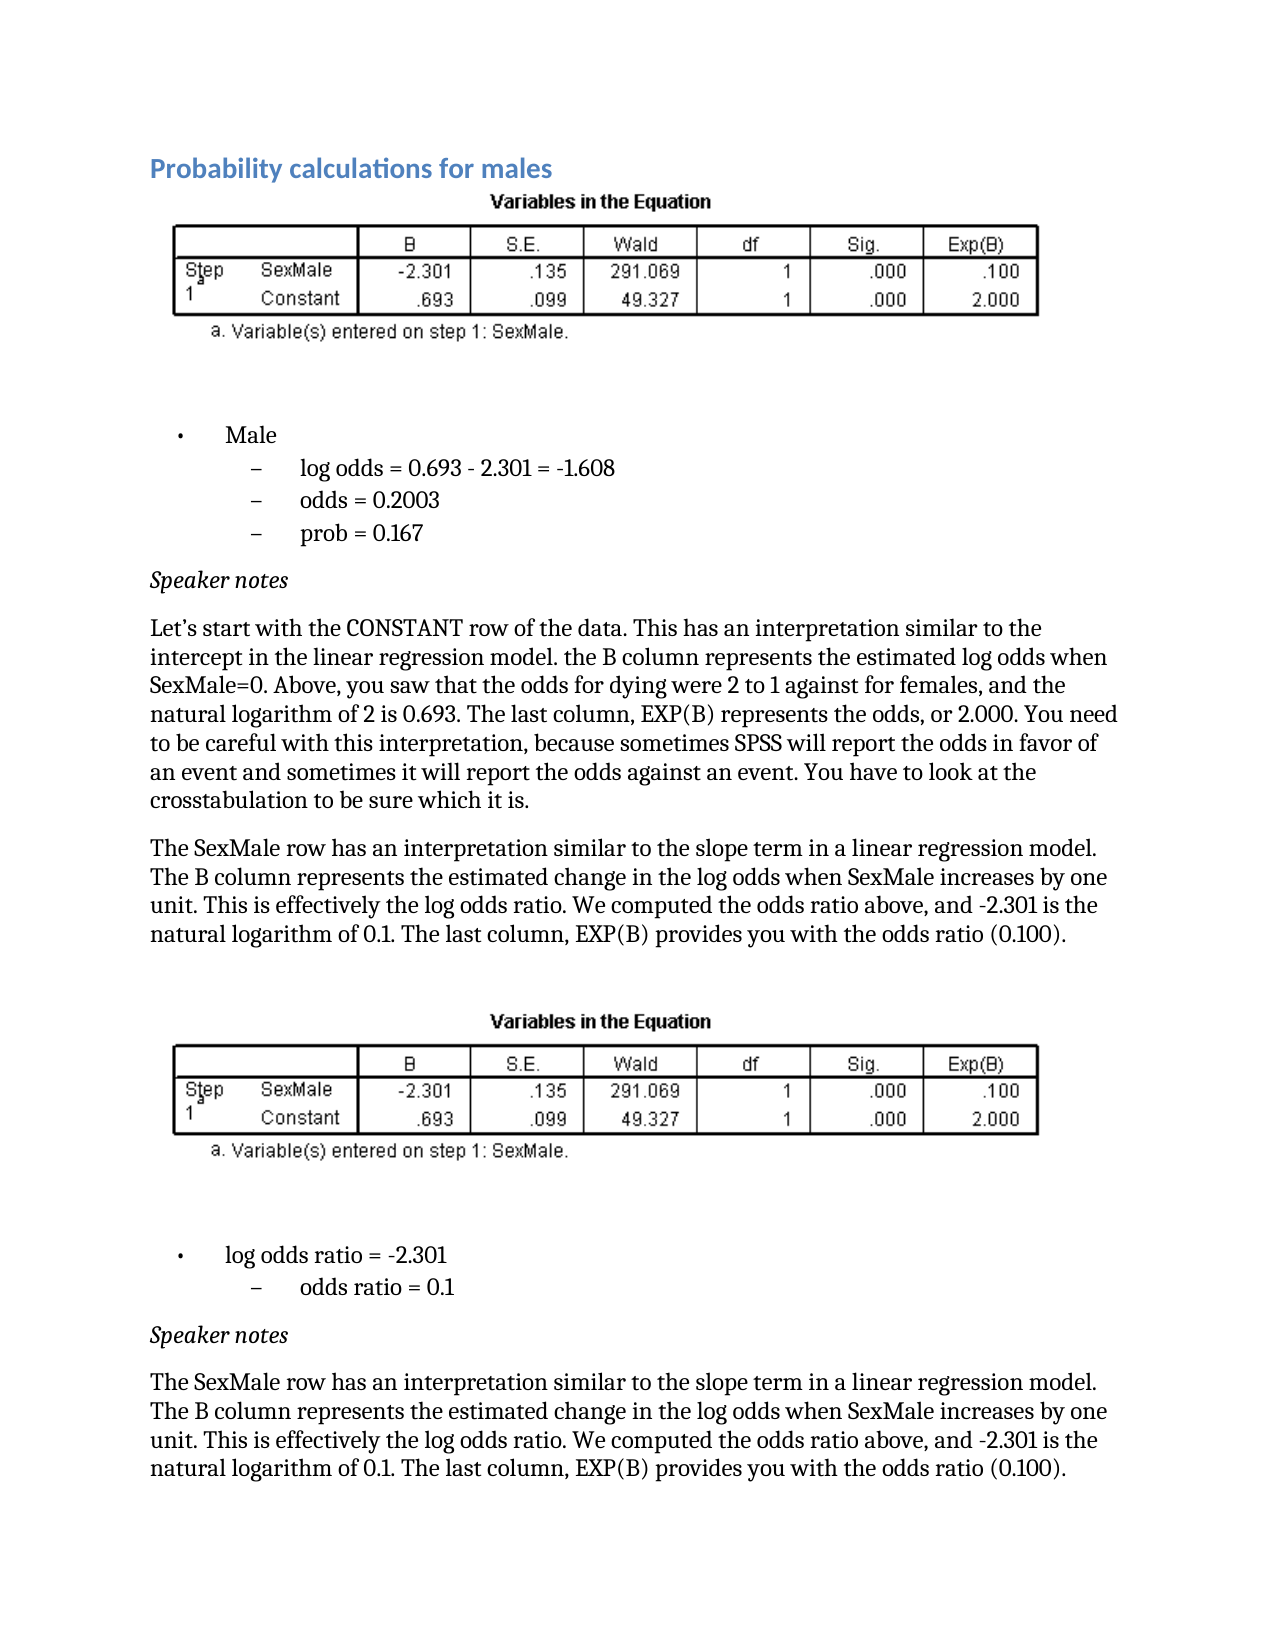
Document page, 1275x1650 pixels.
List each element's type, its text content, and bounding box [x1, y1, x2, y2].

list Male [175, 421, 1125, 450]
picture [168, 1005, 1044, 1175]
picture [168, 185, 1044, 356]
text Let’s start with the CONSTANT row of the data. This has an interpretation similar to the intercept in the linear regression model. the B column represents the estimated log odds when SexMale=0. Above, you saw that the odds for dying were 2 to 1 against for females, and the natural logarithm of 2 is 0.693. The last column, EXP(B) represents the odds, or 2.000. You need to be careful with this interpretation, because sometimes SPSS will report the odds in favor of an event and sometimes it will report the odds against an event. You have to look at the crosstabulation to be sure which it is. [150, 614, 1125, 815]
text Speaker notes [150, 1321, 1125, 1349]
subtitle Probability calculations for males [150, 150, 1125, 186]
text The SexMale row has an interpretation similar to the slope term in a linear regression model. The B column represents the estimated change in the log odds when SexMale increases by one unit. This is effectively the log odds ratio. We computed the odds ratio above, and -2.301 is the natural logarithm of 0.1. The last column, EXP(B) provides you with the odds ratio (0.100). [150, 1368, 1125, 1483]
list prob = 0.167 [250, 519, 1125, 547]
table_header [139, 1005, 1114, 1237]
list log odds = 0.693 - 2.301 = -1.608 [250, 454, 1125, 482]
table_header [139, 186, 1114, 417]
list odds = 0.2003 [250, 486, 1125, 515]
list log odds ratio = -2.301 [175, 1241, 1125, 1269]
list odds ratio = 0.1 [250, 1273, 1125, 1302]
text Speaker notes [150, 566, 1125, 595]
text The SexMale row has an interpretation similar to the slope term in a linear regression model. The B column represents the estimated change in the log odds when SexMale increases by one unit. This is effectively the log odds ratio. We computed the odds ratio above, and -2.301 is the natural logarithm of 0.1. The last column, EXP(B) provides you with the odds ratio (0.100). [150, 834, 1125, 949]
